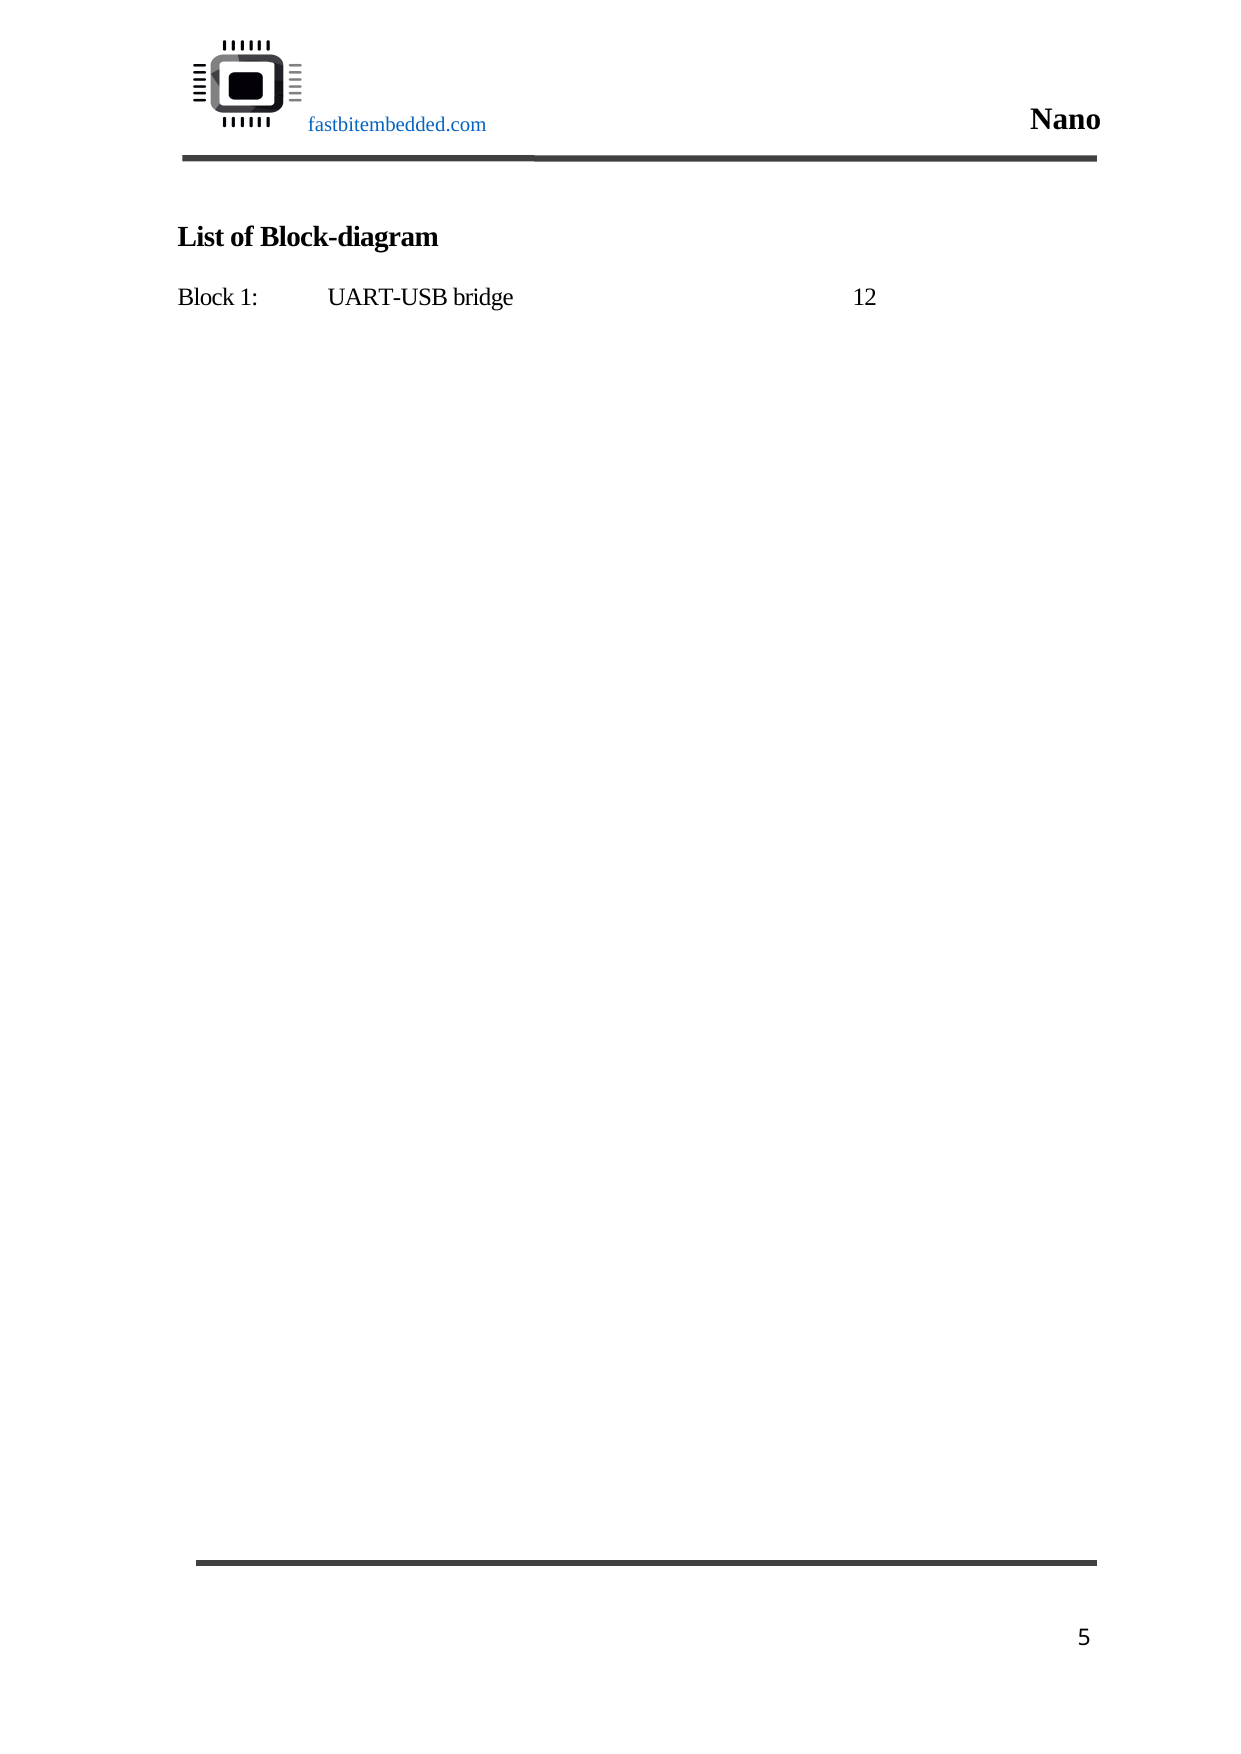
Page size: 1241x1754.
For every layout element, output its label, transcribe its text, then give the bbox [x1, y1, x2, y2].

text List of Block-diagram [177, 219, 1069, 252]
picture [187, 35, 308, 132]
text Block 1: UART-USB bridge 12 [177, 282, 1069, 311]
